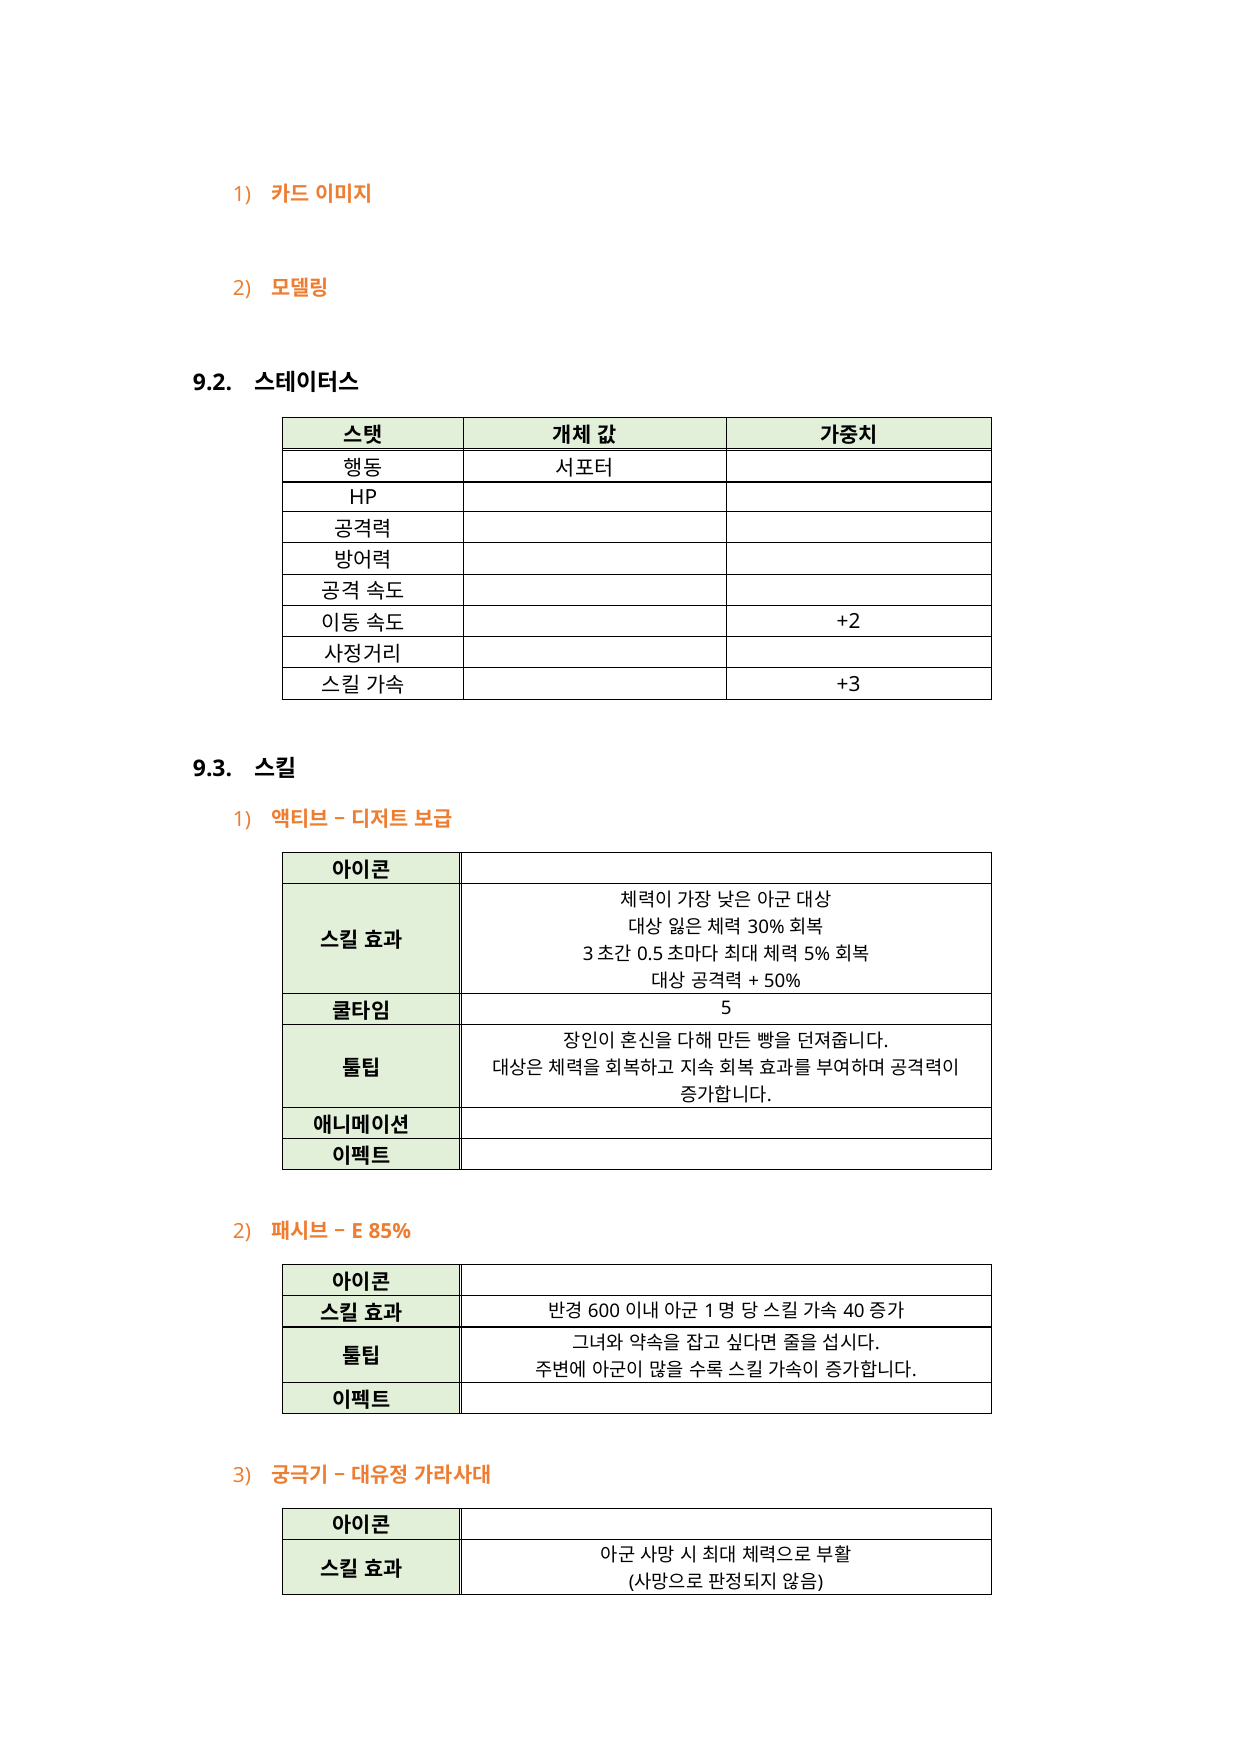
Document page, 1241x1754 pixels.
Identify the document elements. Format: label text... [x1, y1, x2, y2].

table_cell [464, 606, 726, 636]
list 카드 이미지 [233, 177, 1048, 207]
table_cell 쿨타임 [283, 994, 459, 1024]
table_cell [464, 483, 726, 511]
table_cell 방어력 [283, 543, 463, 573]
table_cell 체력이 가장 낮은 아군 대상 대상 잃은 체력 30% 회복 3초간 0.5초마다 최대 체력 5% 회복 대상 공격력 + 50% [462, 884, 991, 993]
table_cell 스킬 효과 [283, 884, 459, 993]
table_cell [464, 637, 726, 667]
table_cell 이동 속도 [283, 606, 463, 636]
table_cell 스킬 효과 [283, 1296, 459, 1326]
table_cell 아군 사망 시 최대 체력으로 부활 (사망으로 판정되지 않음) [462, 1540, 991, 1594]
table_cell [727, 512, 991, 542]
table_header 스탯 [283, 418, 463, 448]
table_cell HP [283, 483, 463, 511]
table_cell 이펙트 [283, 1139, 459, 1169]
table_cell +2 [727, 606, 991, 636]
table_cell 공격 속도 [283, 575, 463, 605]
table_cell 반경 600 이내 아군 1명 당 스킬 가속 40 증가 [462, 1296, 991, 1326]
text 스킬 [193, 750, 1069, 783]
table_cell 5 [462, 994, 991, 1024]
table_cell [727, 637, 991, 667]
table_cell 서포터 [464, 451, 726, 481]
table_header 아이콘 [283, 1265, 459, 1295]
table_header 아이콘 [283, 853, 459, 883]
table_cell 공격력 [283, 512, 463, 542]
table_cell [462, 1383, 991, 1413]
table_header 가중치 [727, 418, 991, 448]
table_cell [464, 512, 726, 542]
table_cell [464, 543, 726, 573]
text 모델링 [233, 271, 1090, 301]
table_cell [727, 575, 991, 605]
table_header 아이콘 [283, 1509, 459, 1539]
table_cell 사정거리 [283, 637, 463, 667]
table_header [462, 1265, 991, 1295]
table_cell [464, 668, 726, 698]
table_cell [727, 451, 991, 481]
table_header 개체 값 [464, 418, 726, 448]
text 궁극기 – 대유정 가라사대 [233, 1458, 1090, 1488]
table_cell 툴팁 [283, 1328, 459, 1382]
table_cell 스킬 가속 [283, 668, 463, 698]
table_cell 장인이 혼신을 다해 만든 빵을 던져줍니다. 대상은 체력을 회복하고 지속 회복 효과를 부여하며 공격력이 증가합니다. [462, 1025, 991, 1107]
table_cell [462, 1108, 991, 1138]
table_header [462, 853, 991, 883]
list 액티브 – 디저트 보급 [233, 802, 1048, 833]
table_cell 행동 [283, 451, 463, 481]
table_cell 애니메이션 [283, 1108, 459, 1138]
table_cell [464, 575, 726, 605]
table_cell +3 [727, 668, 991, 698]
table_header [462, 1509, 991, 1539]
table_cell [727, 543, 991, 573]
text 스테이터스 [193, 364, 1069, 398]
table_cell [727, 483, 991, 511]
text 패시브 – E 85% [233, 1214, 1090, 1245]
table_cell [462, 1139, 991, 1169]
table_cell 툴팁 [283, 1025, 459, 1107]
table_cell 그녀와 약속을 잡고 싶다면 줄을 섭시다. 주변에 아군이 많을 수록 스킬 가속이 증가합니다. [462, 1328, 991, 1382]
table_cell 이펙트 [283, 1383, 459, 1413]
table_cell 스킬 효과 [283, 1540, 459, 1594]
